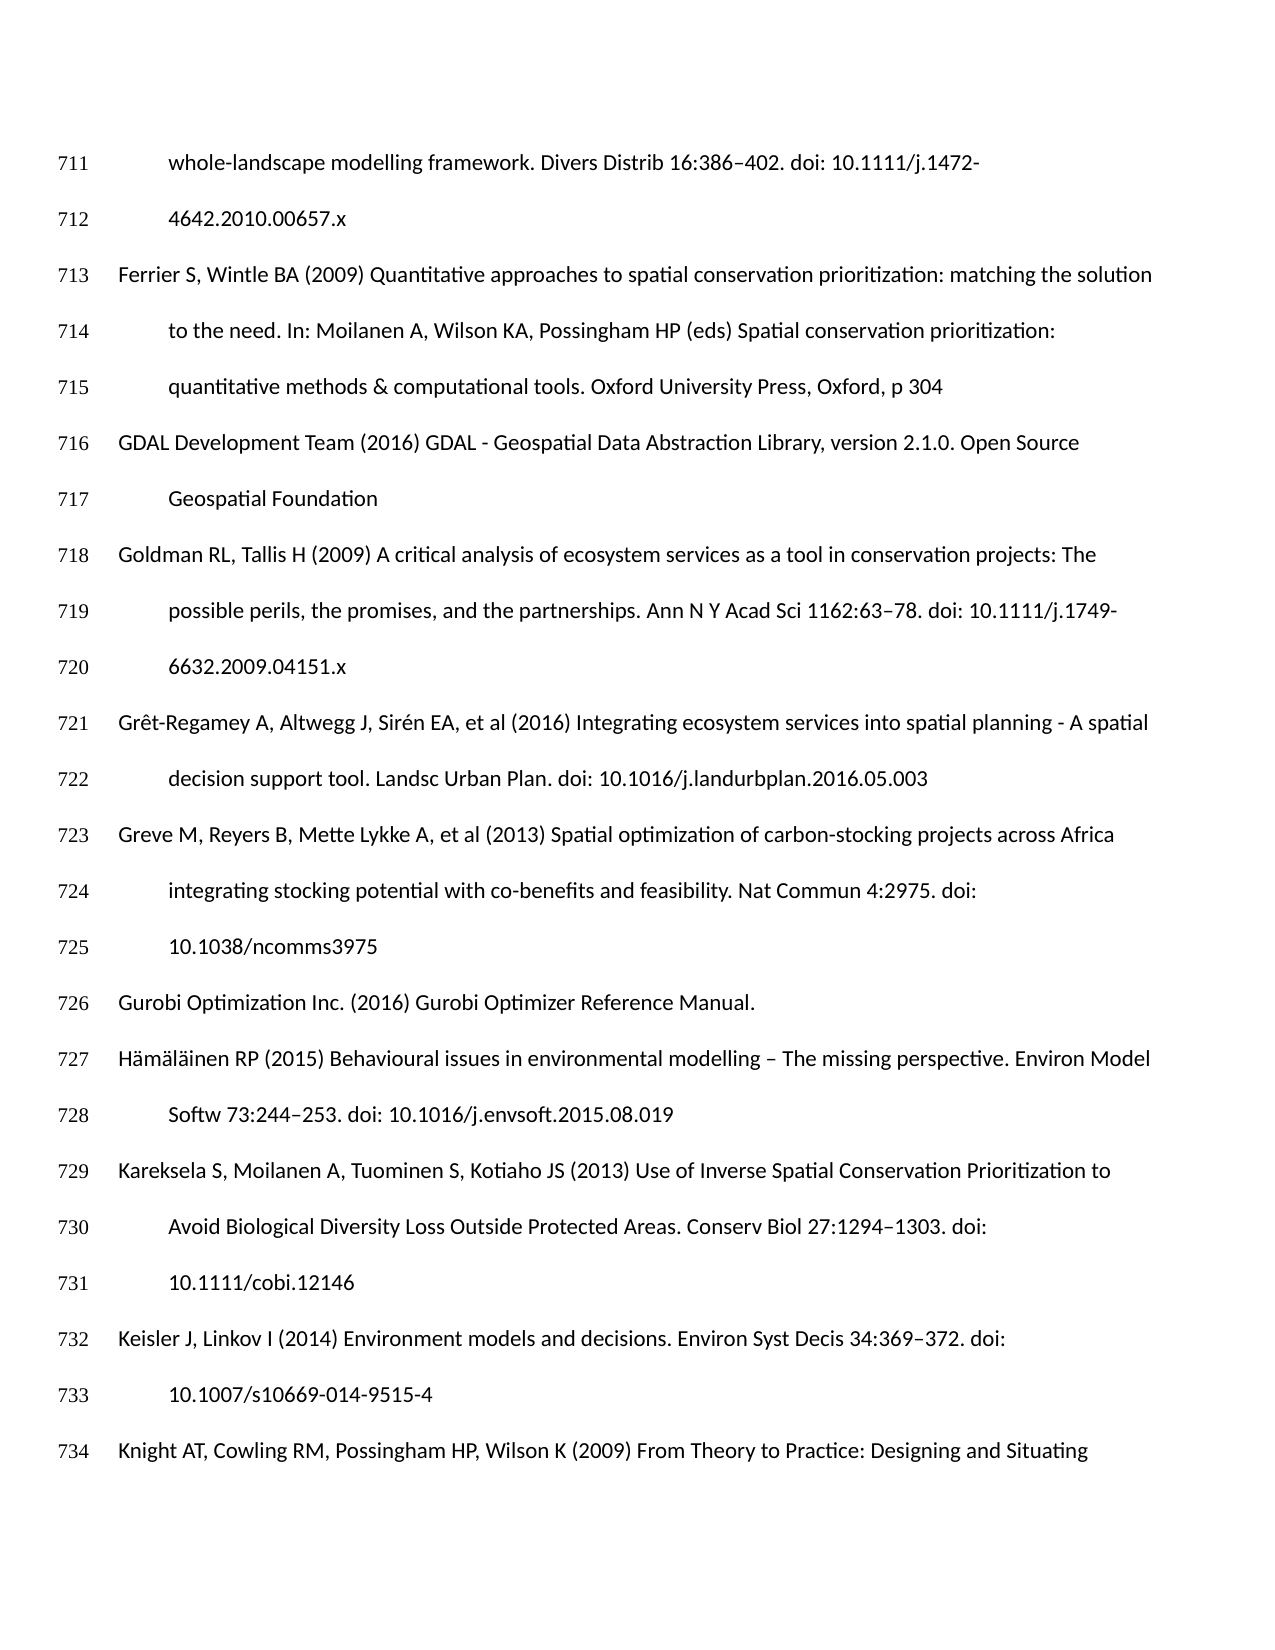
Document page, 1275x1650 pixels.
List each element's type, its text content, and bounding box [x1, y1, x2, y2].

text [118, 1437, 1157, 1464]
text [118, 148, 1157, 232]
text Grêt-Regamey A, Altwegg J, Sirén EA, et al (2016) Integrating ecosystem services into spatial planning - A spatial decision support tool. Landsc Urban Plan. doi: 10.1016/j.landurbplan.2016.05.003 [118, 708, 1157, 792]
text Hämäläinen RP (2015) Behavioural issues in environmental modelling – The missing perspective. Environ Model Softw 73:244–253. doi: 10.1016/j.envsoft.2015.08.019 [118, 1044, 1157, 1128]
text Greve M, Reyers B, Mette Lykke A, et al (2013) Spatial optimization of carbon-stocking projects across Africa integrating stocking potential with co-benefits and feasibility. Nat Commun 4:2975. doi: 10.1038/ncomms3975 [118, 820, 1157, 960]
text Keisler J, Linkov I (2014) Environment models and decisions. Environ Syst Decis 34:369–372. doi: 10.1007/s10669-014-9515-4 [118, 1324, 1157, 1408]
text Ferrier S, Wintle BA (2009) Quantitative approaches to spatial conservation prioritization: matching the solution to the need. In: Moilanen A, Wilson KA, Possingham HP (eds) Spatial conservation prioritization: quantitative methods & computational tools. Oxford University Press, Oxford, p 304 [118, 260, 1157, 400]
text Gurobi Optimization Inc. (2016) Gurobi Optimizer Reference Manual. [118, 988, 1157, 1016]
text Kareksela S, Moilanen A, Tuominen S, Kotiaho JS (2013) Use of Inverse Spatial Conservation Prioritization to Avoid Biological Diversity Loss Outside Protected Areas. Conserv Biol 27:1294–1303. doi: 10.1111/cobi.12146 [118, 1156, 1157, 1296]
text Goldman RL, Tallis H (2009) A critical analysis of ecosystem services as a tool in conservation projects: The possible perils, the promises, and the partnerships. Ann N Y Acad Sci 1162:63–78. doi: 10.1111/j.1749-6632.2009.04151.x [118, 540, 1157, 680]
text GDAL Development Team (2016) GDAL - Geospatial Data Abstraction Library, version 2.1.0. Open Source Geospatial Foundation [118, 428, 1157, 512]
